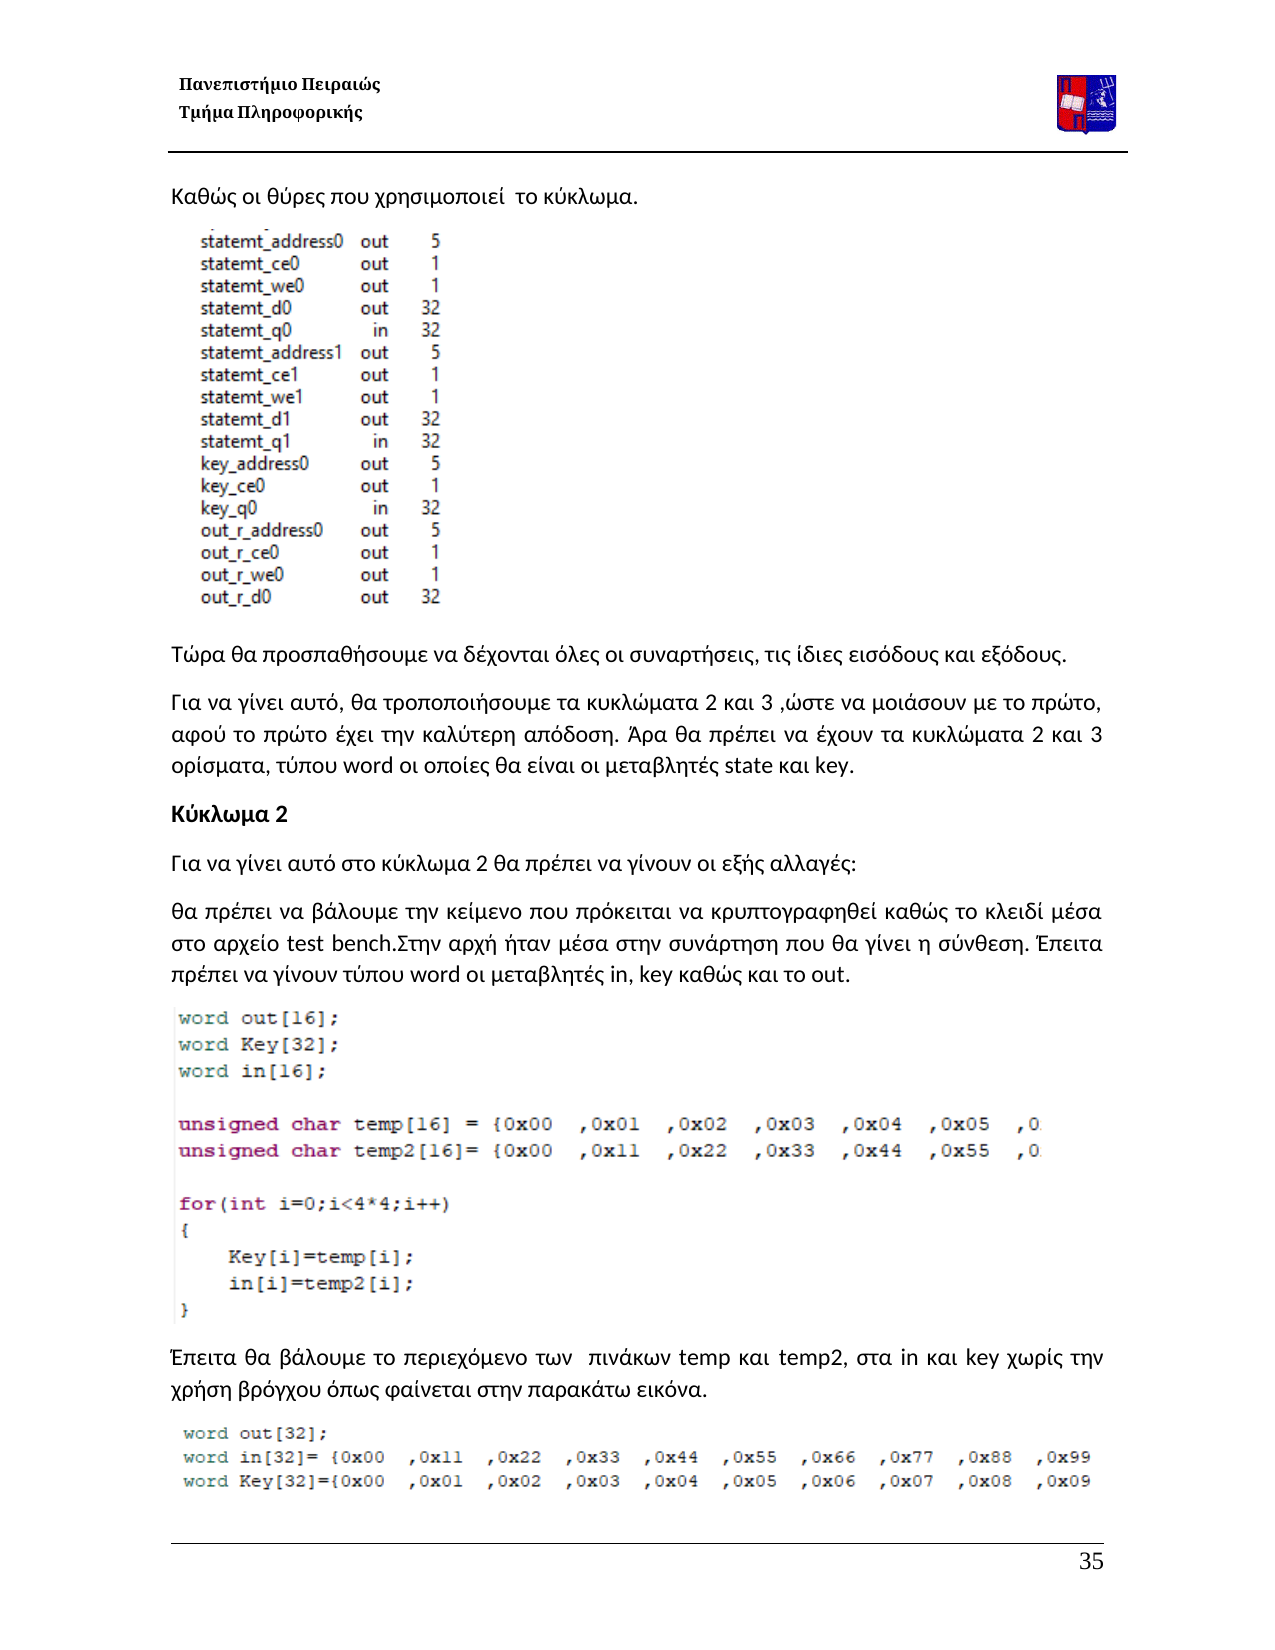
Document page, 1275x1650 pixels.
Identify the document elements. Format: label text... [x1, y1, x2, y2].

text Για να γίνει αυτό, θα τροποποιήσουμε τα κυκλώματα 2 και 3 ,ώστε να μοιάσουν με το πρώτο, αφού το πρώτο έχει την καλύτερη απόδοση. Άρα θα πρέπει να έχουν τα κυκλώματα 2 και 3 ορίσματα, τύπου word οι οποίες θα είναι οι μεταβλητές state και key. [171, 687, 1104, 780]
text Καθώς οι θύρες που χρησιμοποιεί το κύκλωμα. [171, 181, 1104, 211]
text θα πρέπει να βάλουμε την κείμενο που πρόκειται να κρυπτογραφηθεί καθώς το κλειδί μέσα στο αρχείο test bench.Στην αρχή ήταν μέσα στην συνάρτηση που θα γίνει η σύνθεση. Έπειτα πρέπει να γίνουν τύπου word οι μεταβλητές in, key καθώς και το out. [171, 896, 1104, 989]
text Για να γίνει αυτό στο κύκλωμα 2 θα πρέπει να γίνουν οι εξής αλλαγές: [171, 848, 1104, 877]
text Τώρα θα προσπαθήσουμε να δέχονται όλες οι συναρτήσεις, τις ίδιες εισόδους και εξόδους. [171, 639, 1104, 668]
subtitle Κύκλωμα 2 [171, 799, 1104, 829]
picture [1057, 75, 1117, 135]
text Έπειτα θα βάλουμε το περιεχόμενο των πινάκων temp και temp2, στα in και key χωρίς την χρήση βρόγχου όπως φαίνεται στην παρακάτω εικόνα. [171, 1342, 1104, 1403]
picture [171, 1422, 1101, 1498]
picture [171, 1007, 1042, 1324]
picture [171, 229, 456, 621]
